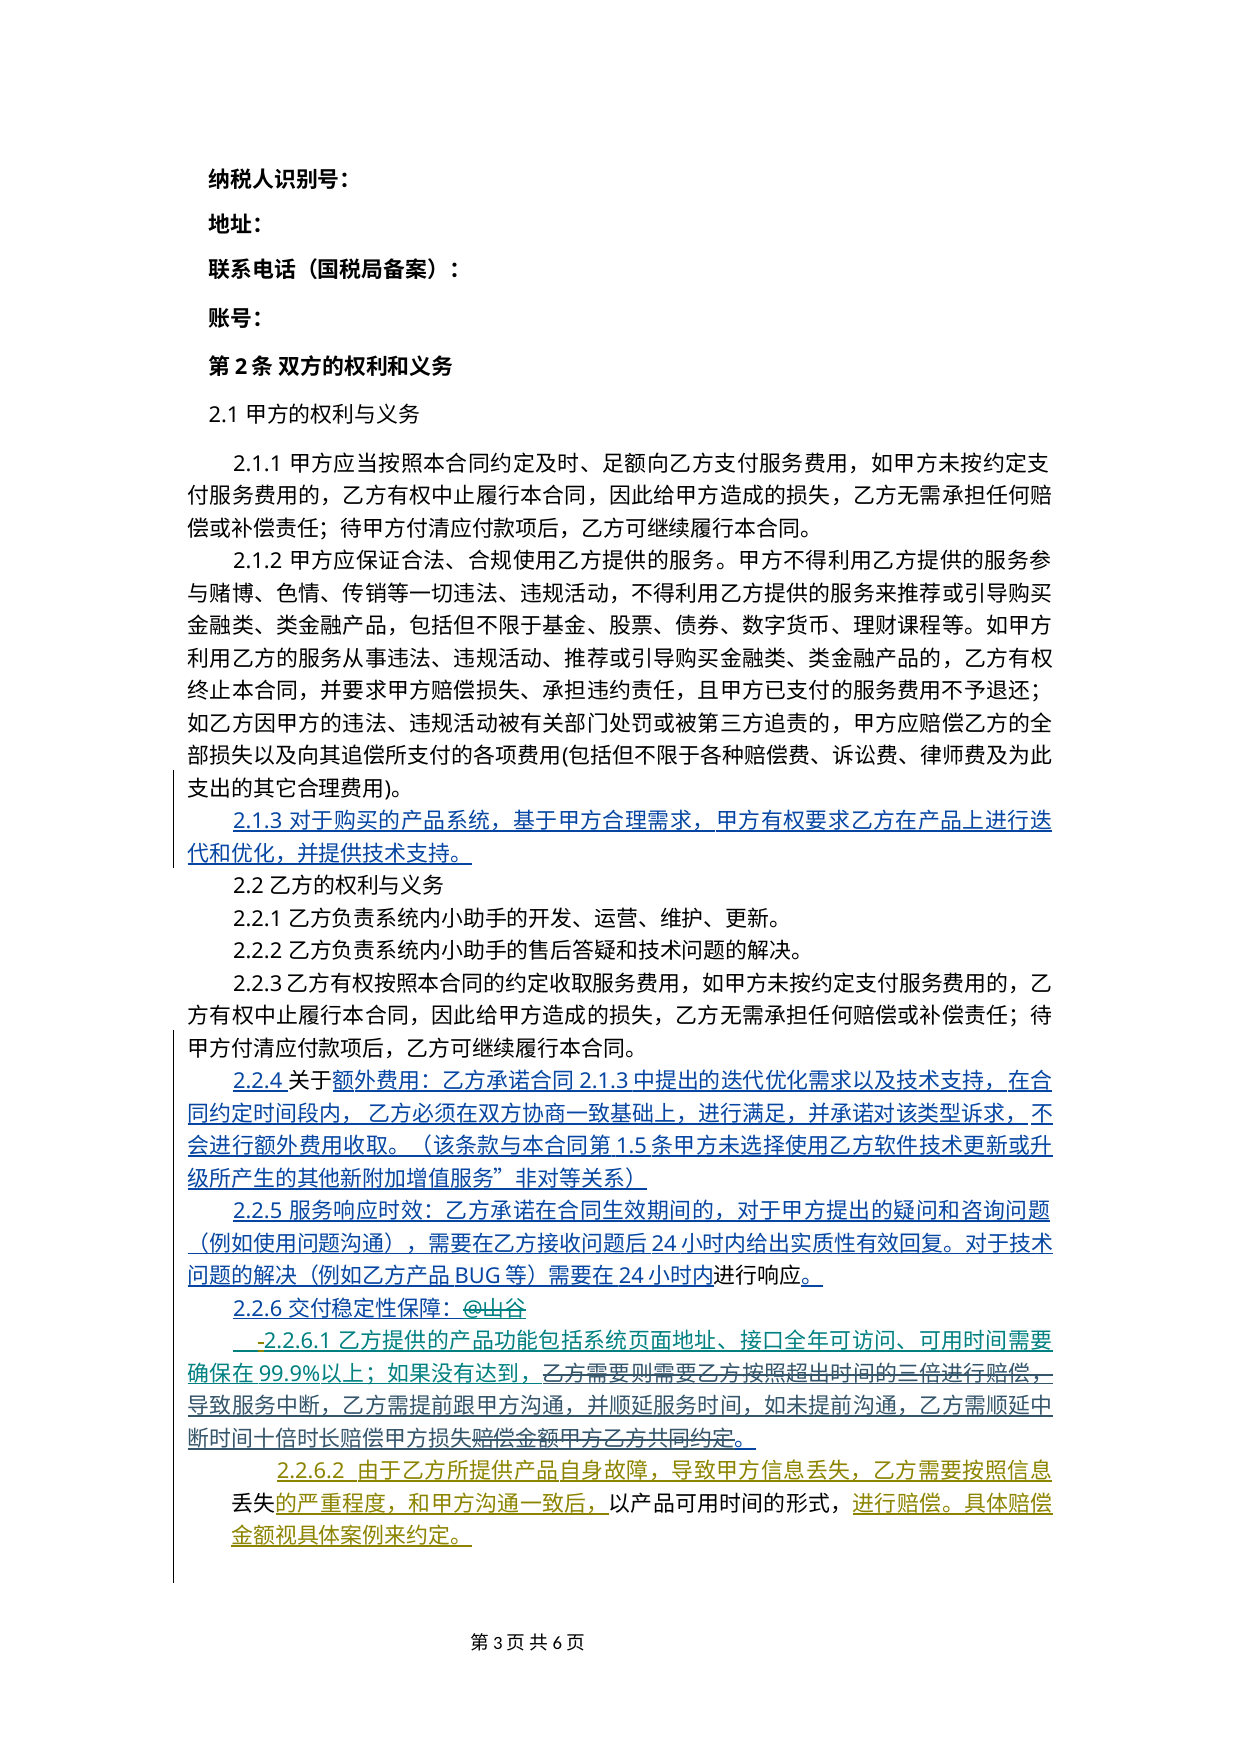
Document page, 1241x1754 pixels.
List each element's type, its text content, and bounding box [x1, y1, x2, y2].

text 2.2.3乙方有权按照本合同的约定收取服务费用，如甲方未按约定支付服务费用的，乙方有权中止履行本合同，因此给甲方造成的损失，乙方无需承担任何赔偿或补偿责任；待甲方付清应付款项后，乙方可继续履行本合同。 [187, 965, 1053, 1063]
text 关于 [187, 1156, 1053, 1193]
text 进行响应 [187, 1193, 1053, 1253]
text 关于 [187, 1063, 1053, 1155]
text 地址： [187, 207, 1053, 239]
text 丢失以产品可用时间的形式， [231, 1453, 1053, 1550]
text 第2条 双方的权利和义务 [187, 349, 1053, 381]
text 进行响应 [187, 1254, 1053, 1290]
text 账号： [187, 300, 1053, 333]
text 2.2 乙方的权利与义务 [187, 868, 1053, 900]
text 2.1.1 甲方应当按照本合同约定及时、足额向乙方支付服务费用，如甲方未按约定支付服务费用的，乙方有权中止履行本合同，因此给甲方造成的损失，乙方无需承担任何赔偿或补偿责任；待甲方付清应付款项后，乙方可继续履行本合同。 [187, 445, 1053, 543]
text 纳税人识别号： [187, 162, 1053, 194]
text 联系电话（国税局备案）： [187, 252, 1053, 284]
text 2.1.2 甲方应保证合法、合规使用乙方提供的服务。甲方不得利用乙方提供的服务参与赌博、色情、传销等一切违法、违规活动，不得利用乙方提供的服务来推荐或引导购买金融类、类金融产品，包括但不限于基金、股票、债券、数字货币、理财课程等。如甲方利用乙方的服务从事违法、违规活动、推荐或引导购买金融类、类金融产品的，乙方有权终止本合同，并要求甲方赔偿损失、承担违约责任，且甲方已支付的服务费用不予退还；如乙方因甲方的违法、违规活动被有关部门处罚或被第三方追责的，甲方应赔偿乙方的全部损失以及向其追偿所支付的各项费用(包括但不限于各种赔偿费、诉讼费、律师费及为此支出的其它合理费用)。 [187, 543, 1053, 803]
text 2.1 甲方的权利与义务 [187, 397, 1053, 429]
text 2.2.2 乙方负责系统内小助手的售后答疑和技术问题的解决。 [187, 933, 1053, 965]
text 2.2.1 乙方负责系统内小助手的开发、运营、维护、更新。 [187, 900, 1053, 933]
